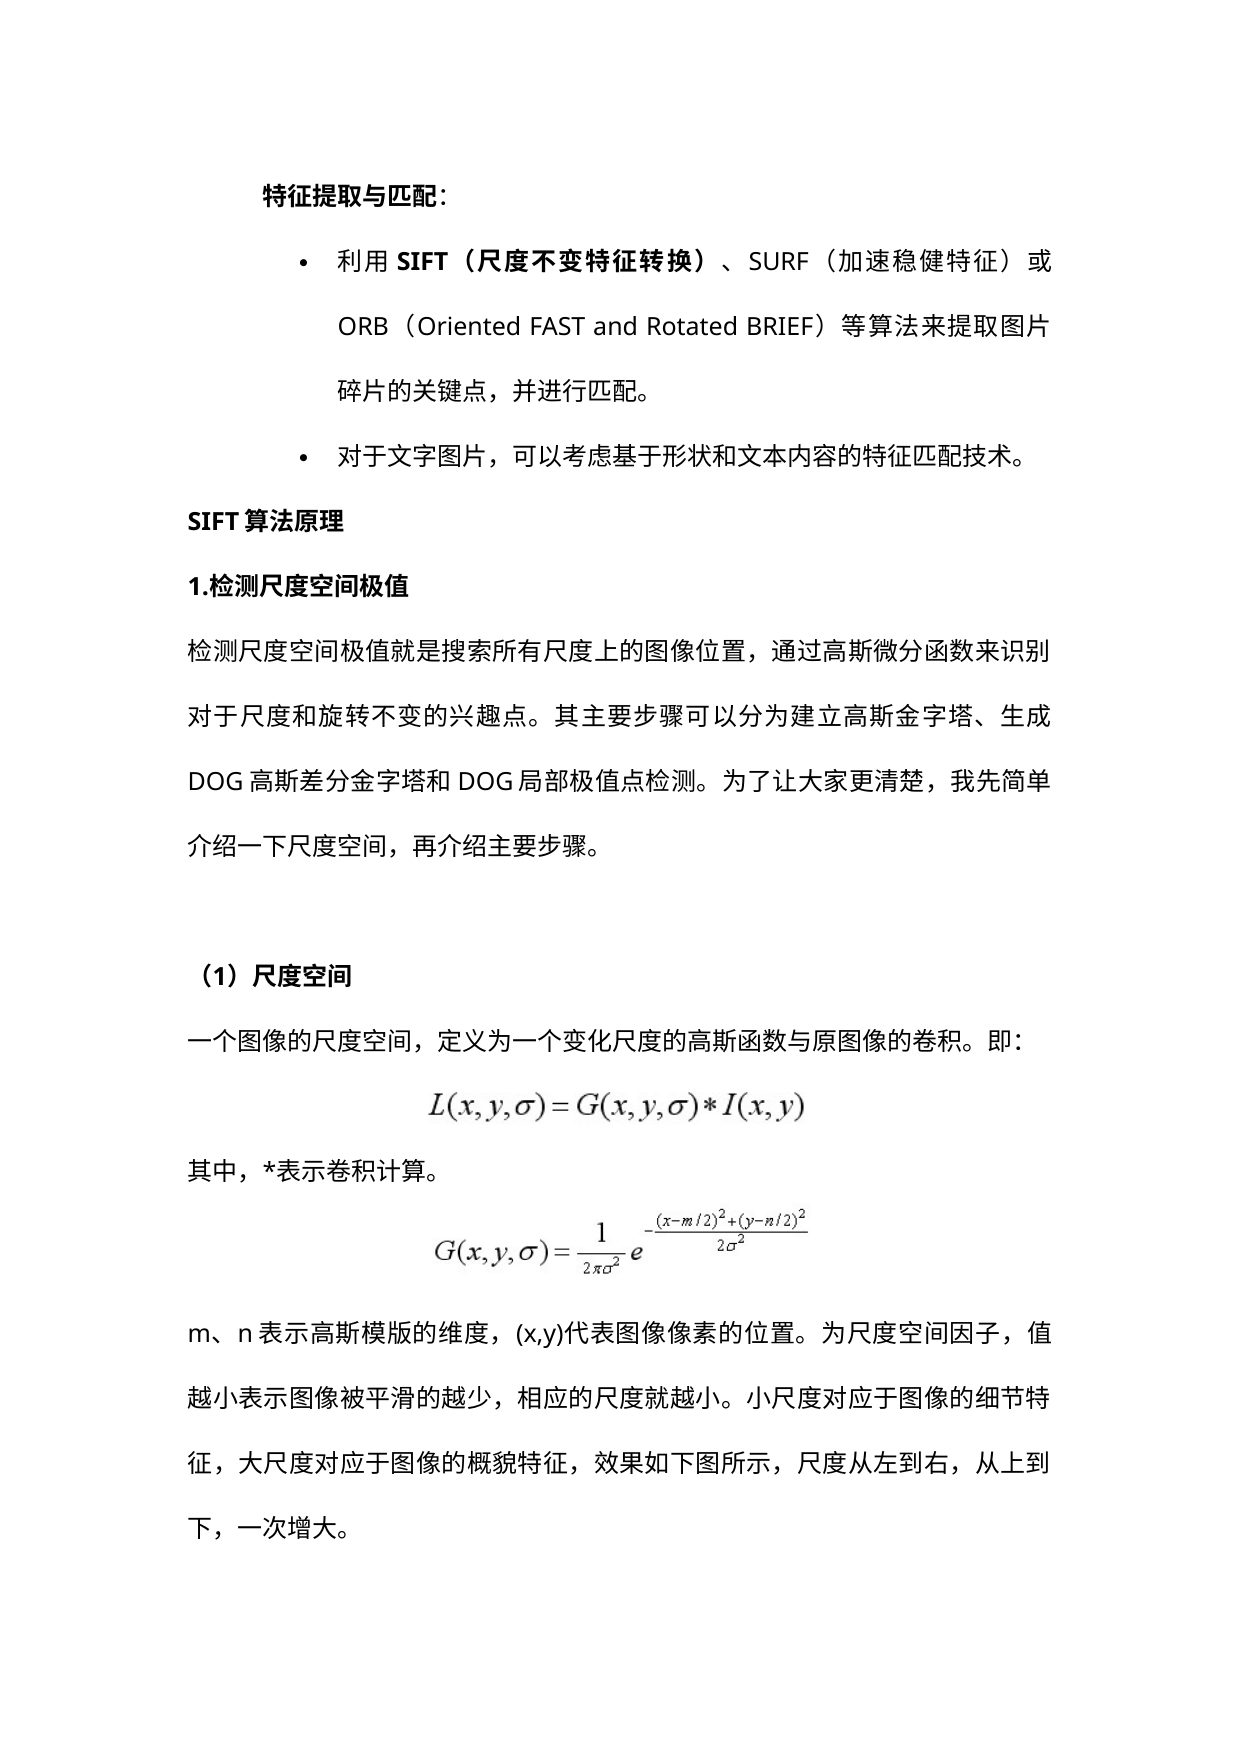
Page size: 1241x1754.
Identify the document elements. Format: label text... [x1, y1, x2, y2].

text SIFT算法原理 [187, 487, 1053, 552]
picture [418, 1072, 822, 1135]
list 利用SIFT（尺度不变特征转换）、SURF（加速稳健特征）或ORB（Oriented FAST and Rotated BRIEF）等算法来提取图片碎片的关键点，并进行匹配。 [300, 227, 1053, 422]
picture [423, 1202, 817, 1285]
text 特征提取与匹配： [262, 162, 1053, 227]
text 一个图像的尺度空间，定义为一个变化尺度的高斯函数与原图像的卷积。即： [187, 1007, 1053, 1072]
text 1.检测尺度空间极值 [187, 552, 1053, 617]
text （1）尺度空间 [187, 942, 1053, 1007]
text m、n表示高斯模版的维度，(x,y)代表图像像素的位置。为尺度空间因子，值越小表示图像被平滑的越少，相应的尺度就越小。小尺度对应于图像的细节特征，大尺度对应于图像的概貌特征，效果如下图所示，尺度从左到右，从上到下，一次增大。 [187, 1299, 1053, 1559]
list 对于文字图片，可以考虑基于形状和文本内容的特征匹配技术。 [300, 422, 1053, 487]
text 其中，*表示卷积计算。 [187, 1137, 1053, 1202]
text 检测尺度空间极值就是搜索所有尺度上的图像位置，通过高斯微分函数来识别对于尺度和旋转不变的兴趣点。其主要步骤可以分为建立高斯金字塔、生成DOG高斯差分金字塔和DOG局部极值点检测。为了让大家更清楚，我先简单介绍一下尺度空间，再介绍主要步骤。 [187, 617, 1053, 877]
